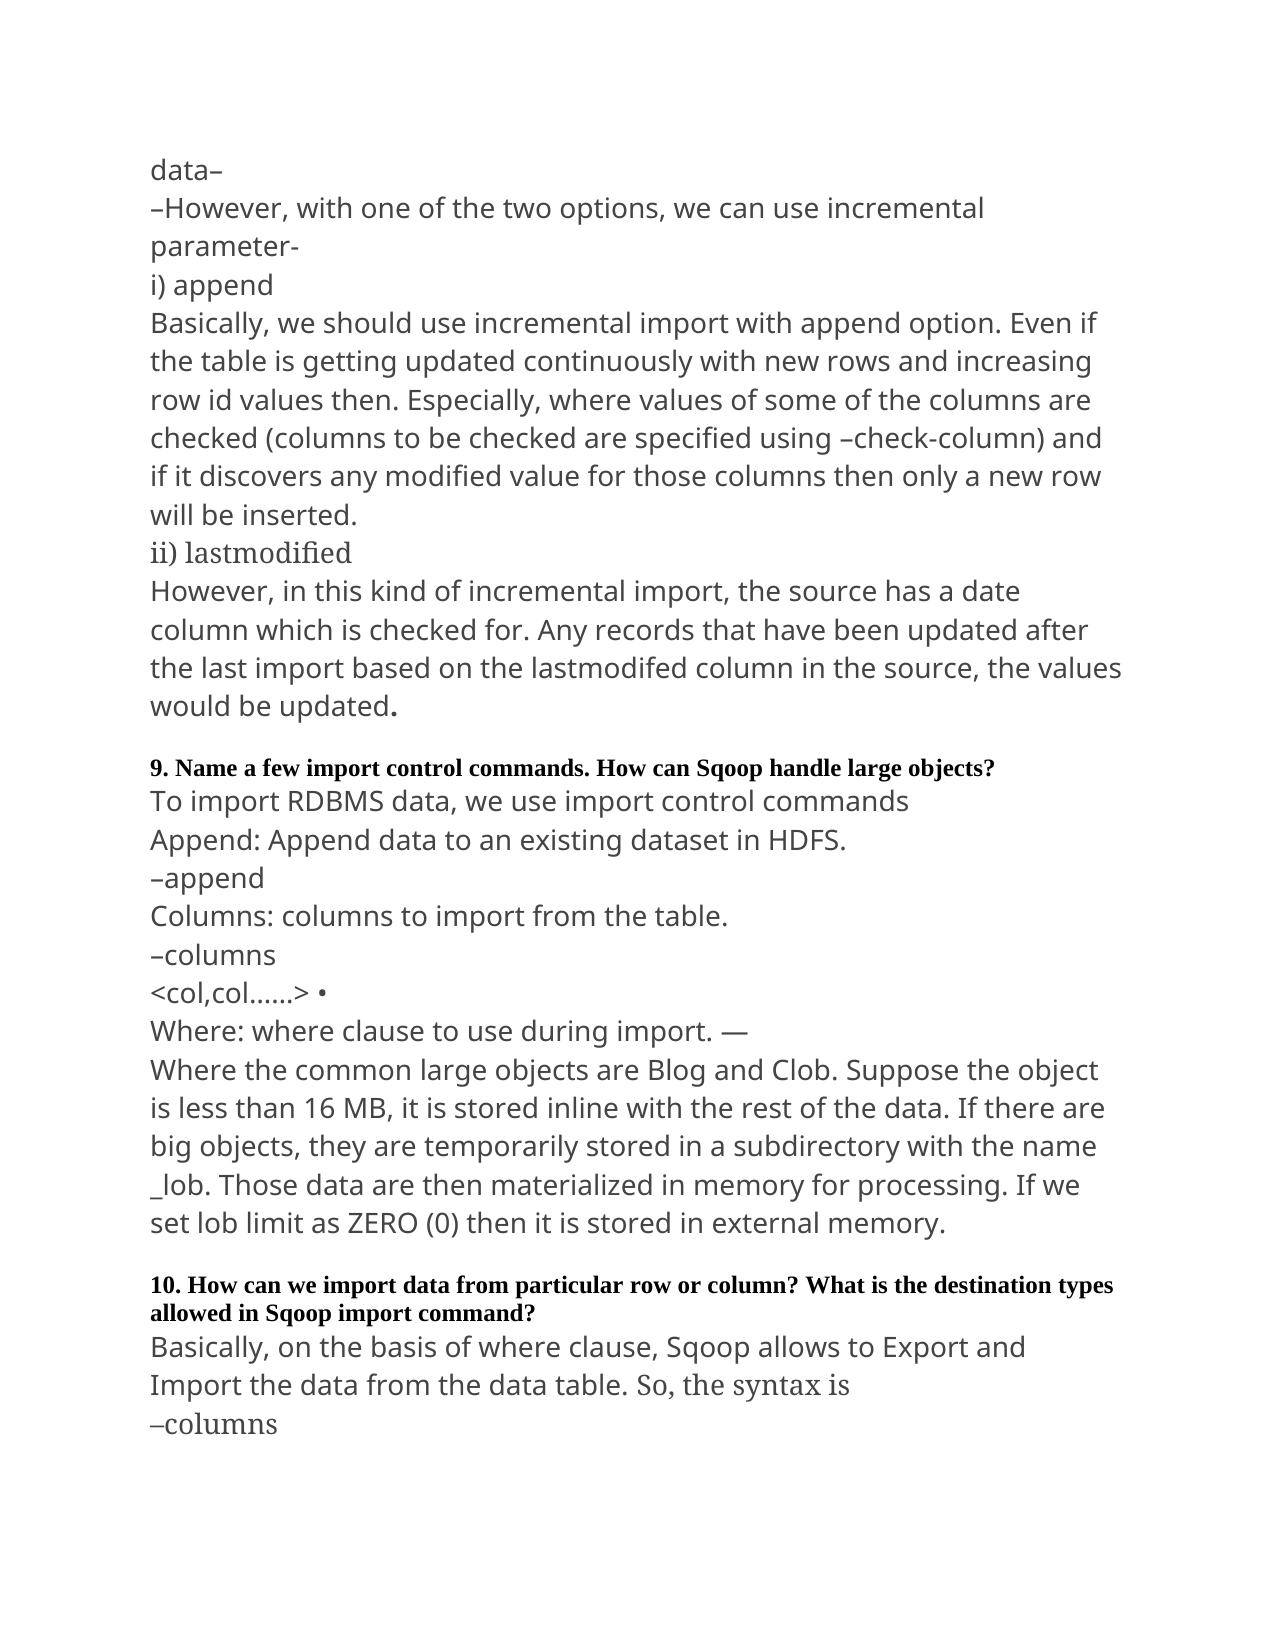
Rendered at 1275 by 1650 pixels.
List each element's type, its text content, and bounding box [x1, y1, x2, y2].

text 9. Name a few import control commands. How can Sqoop handle large objects? To import RDBMS data, we use import control commands Append: Append data to an existing dataset in HDFS. –append Columns: columns to import from the table. –columns <col,col……> • Where: where clause to use during import. — Where the common large objects are Blog and Clob. Suppose the object is less than 16 MB, it is stored inline with the rest of the data. If there are big objects, they are temporarily stored in a subdirectory with the name _lob. Those data are then materialized in memory for processing. If we set lob limit as ZERO (0) then it is stored in external memory. [150, 753, 1125, 1270]
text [150, 1270, 1125, 1442]
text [150, 150, 1125, 753]
